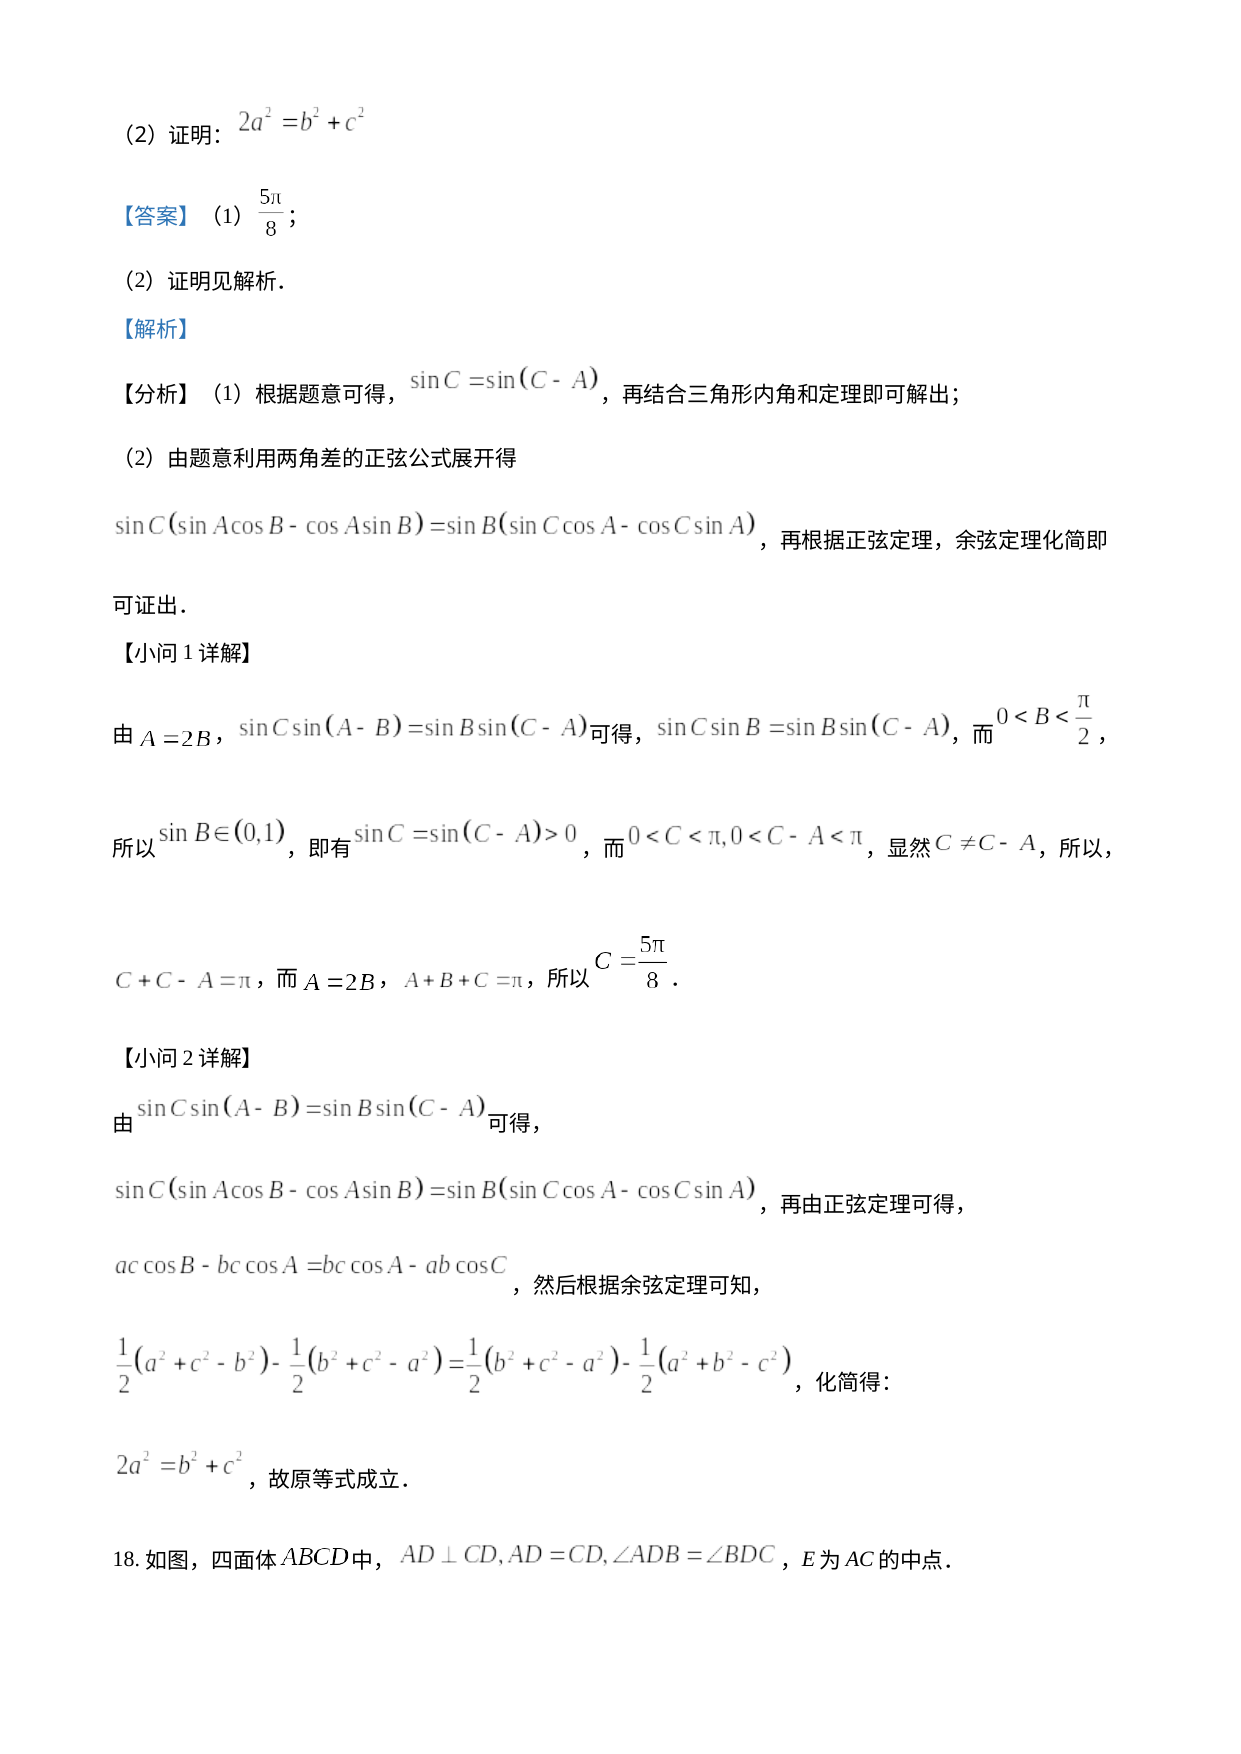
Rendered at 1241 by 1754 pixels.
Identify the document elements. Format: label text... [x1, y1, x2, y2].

text 由，可得，，而，所以，即有，而，显然，所以，，而，，所以． [112, 684, 1128, 1025]
text 【小问1详解】 [112, 636, 1128, 668]
text （2）证明： [112, 102, 1128, 167]
text 【分析】（1）根据题意可得，，再结合三角形内角和定理即可解出； [112, 360, 1128, 425]
text ，再由正弦定理可得， [112, 1170, 1128, 1235]
text ，故原等式成立． [112, 1445, 1128, 1510]
text ，然后根据余弦定理可知， [112, 1251, 1128, 1316]
text 【解析】 [112, 312, 1128, 344]
text 由可得， [112, 1089, 1128, 1154]
text 【答案】（1）； [112, 183, 1128, 248]
text ，化简得： [112, 1332, 1128, 1429]
text 18. 如图，四面体中，，E为AC的中点． [112, 1526, 1128, 1591]
text 【小问2详解】 [112, 1041, 1128, 1073]
text （2）由题意利用两角差的正弦公式展开得，再根据正弦定理，余弦定理化简即可证出． [112, 441, 1128, 620]
text （2）证明见解析． [112, 263, 1128, 296]
